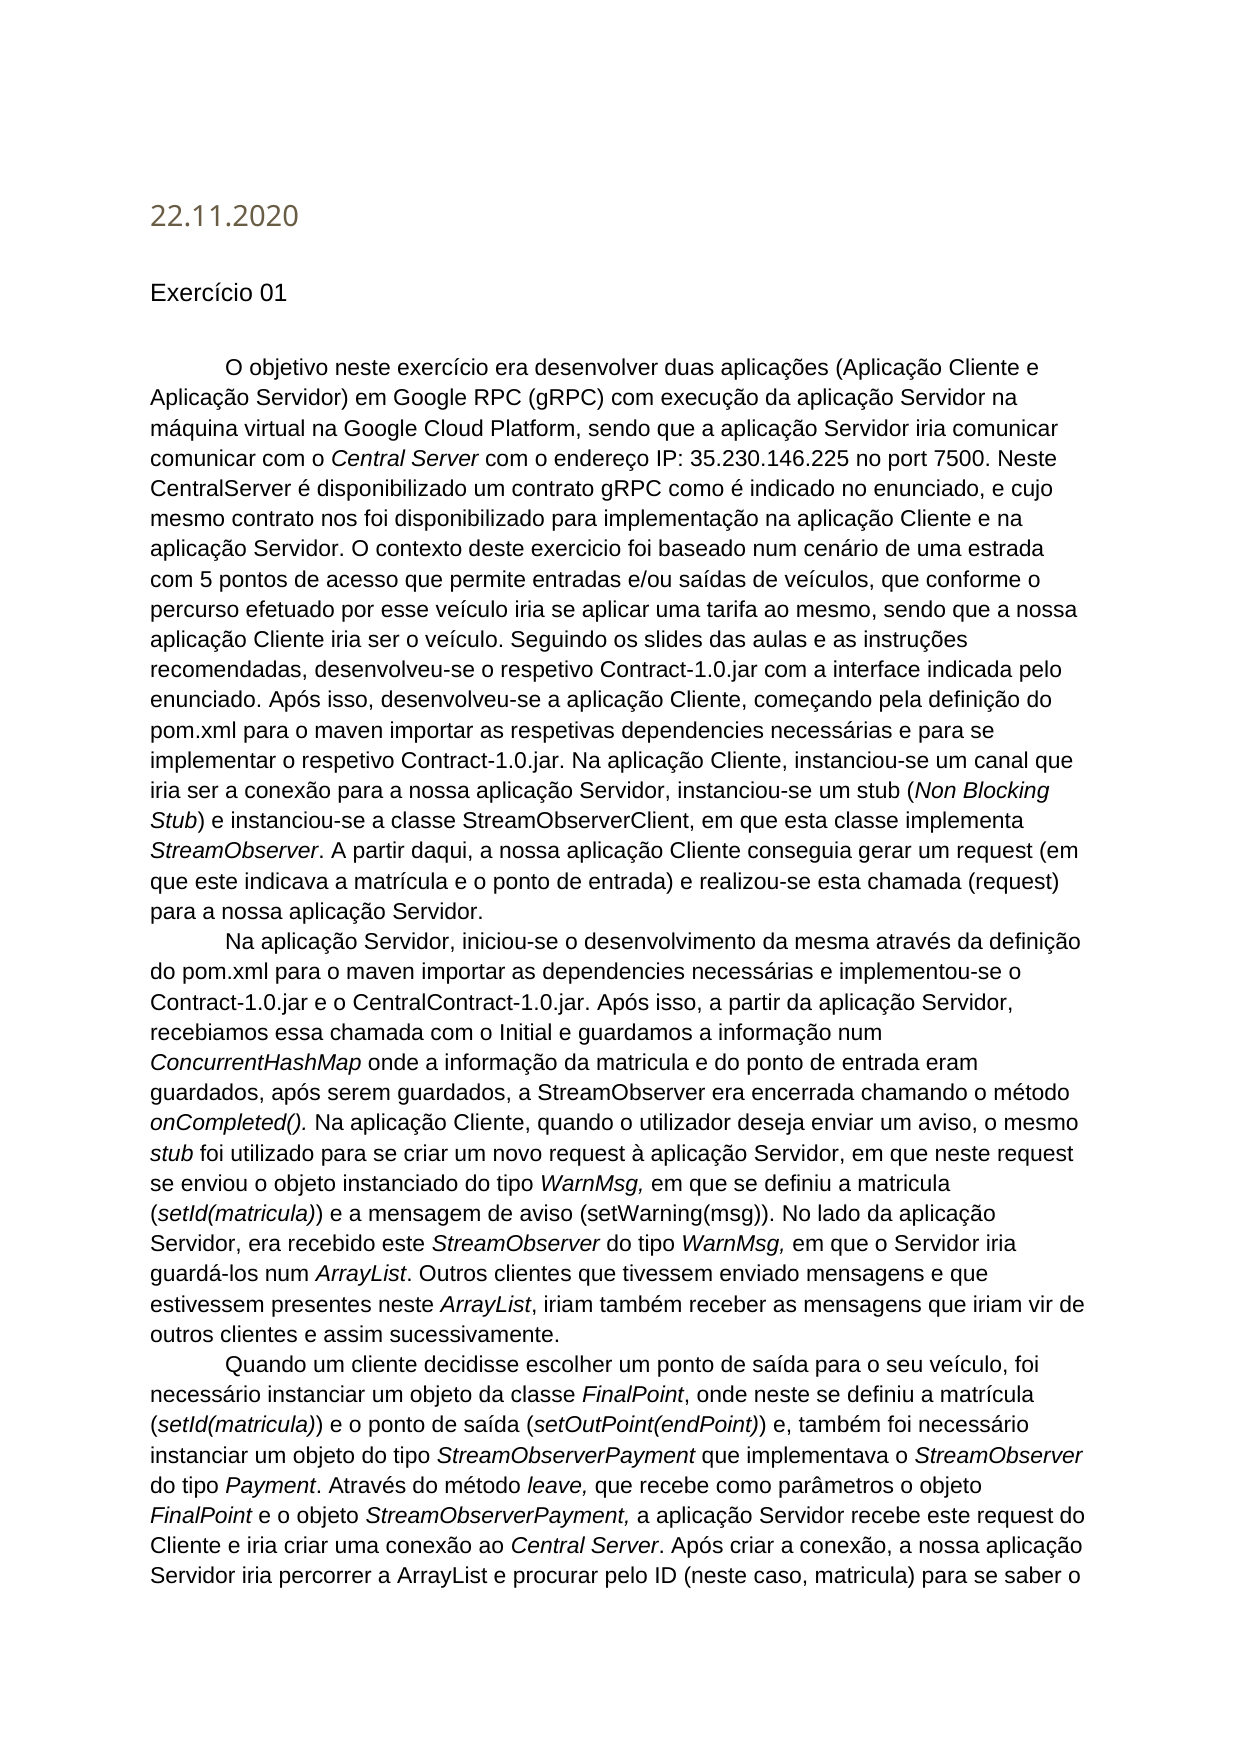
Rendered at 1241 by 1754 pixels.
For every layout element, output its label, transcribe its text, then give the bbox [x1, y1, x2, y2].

text Na aplicação Servidor, iniciou-se o desenvolvimento da mesma através da definição do pom.xml para o maven importar as dependencies necessárias e implementou-se o Contract-1.0.jar e o CentralContract-1.0.jar. Após isso, a partir da aplicação Servidor, recebiamos essa chamada com o Initial e guardamos a informação num ConcurrentHashMap onde a informação da matricula e do ponto de entrada eram guardados, após serem guardados, a StreamObserver era encerrada chamando o método onCompleted(). Na aplicação Cliente, quando o utilizador deseja enviar um aviso, o mesmo stub foi utilizado para se criar um novo request à aplicação Servidor, em que neste request se enviou o objeto instanciado do tipo WarnMsg, em que se definiu a matricula (setId(matricula)) e a mensagem de aviso (setWarning(msg)). No lado da aplicação Servidor, era recebido este StreamObserver do tipo WarnMsg, em que o Servidor iria guardá-los num ArrayList. Outros clientes que tivessem enviado mensagens e que estivessem presentes neste ArrayList, iriam também receber as mensagens que iriam vir de outros clientes e assim sucessivamente. [150, 928, 1090, 1347]
subtitle Exercício 01 [150, 278, 1090, 307]
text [150, 1351, 1090, 1589]
text O objetivo neste exercício era desenvolver duas aplicações (Aplicação Cliente e Aplicação Servidor) em Google RPC (gRPC) com execução da aplicação Servidor na máquina virtual na Google Cloud Platform, sendo que a aplicação Servidor iria comunicar comunicar com o Central Server com o endereço IP: 35.230.146.225 no port 7500. Neste CentralServer é disponibilizado um contrato gRPC como é indicado no enunciado, e cujo mesmo contrato nos foi disponibilizado para implementação na aplicação Cliente e na aplicação Servidor. O contexto deste exercicio foi baseado num cenário de uma estrada com 5 pontos de acesso que permite entradas e/ou saídas de veículos, que conforme o percurso efetuado por esse veículo iria se aplicar uma tarifa ao mesmo, sendo que a nossa aplicação Cliente iria ser o veículo. Seguindo os slides das aulas e as instruções recomendadas, desenvolveu-se o respetivo Contract-1.0.jar com a interface indicada pelo enunciado. Após isso, desenvolveu-se a aplicação Cliente, começando pela definição do pom.xml para o maven importar as respetivas dependencies necessárias e para se implementar o respetivo Contract-1.0.jar. Na aplicação Cliente, instanciou-se um canal que iria ser a conexão para a nossa aplicação Servidor, instanciou-se um stub (Non Blocking Stub) e instanciou-se a classe StreamObserverClient, em que esta classe implementa StreamObserver. A partir daqui, a nossa aplicação Cliente conseguia gerar um request (em que este indicava a matrícula e o ponto de entrada) e realizou-se esta chamada (request) para a nossa aplicação Servidor. [150, 354, 1090, 924]
text 22.11.2020 [150, 195, 1090, 235]
